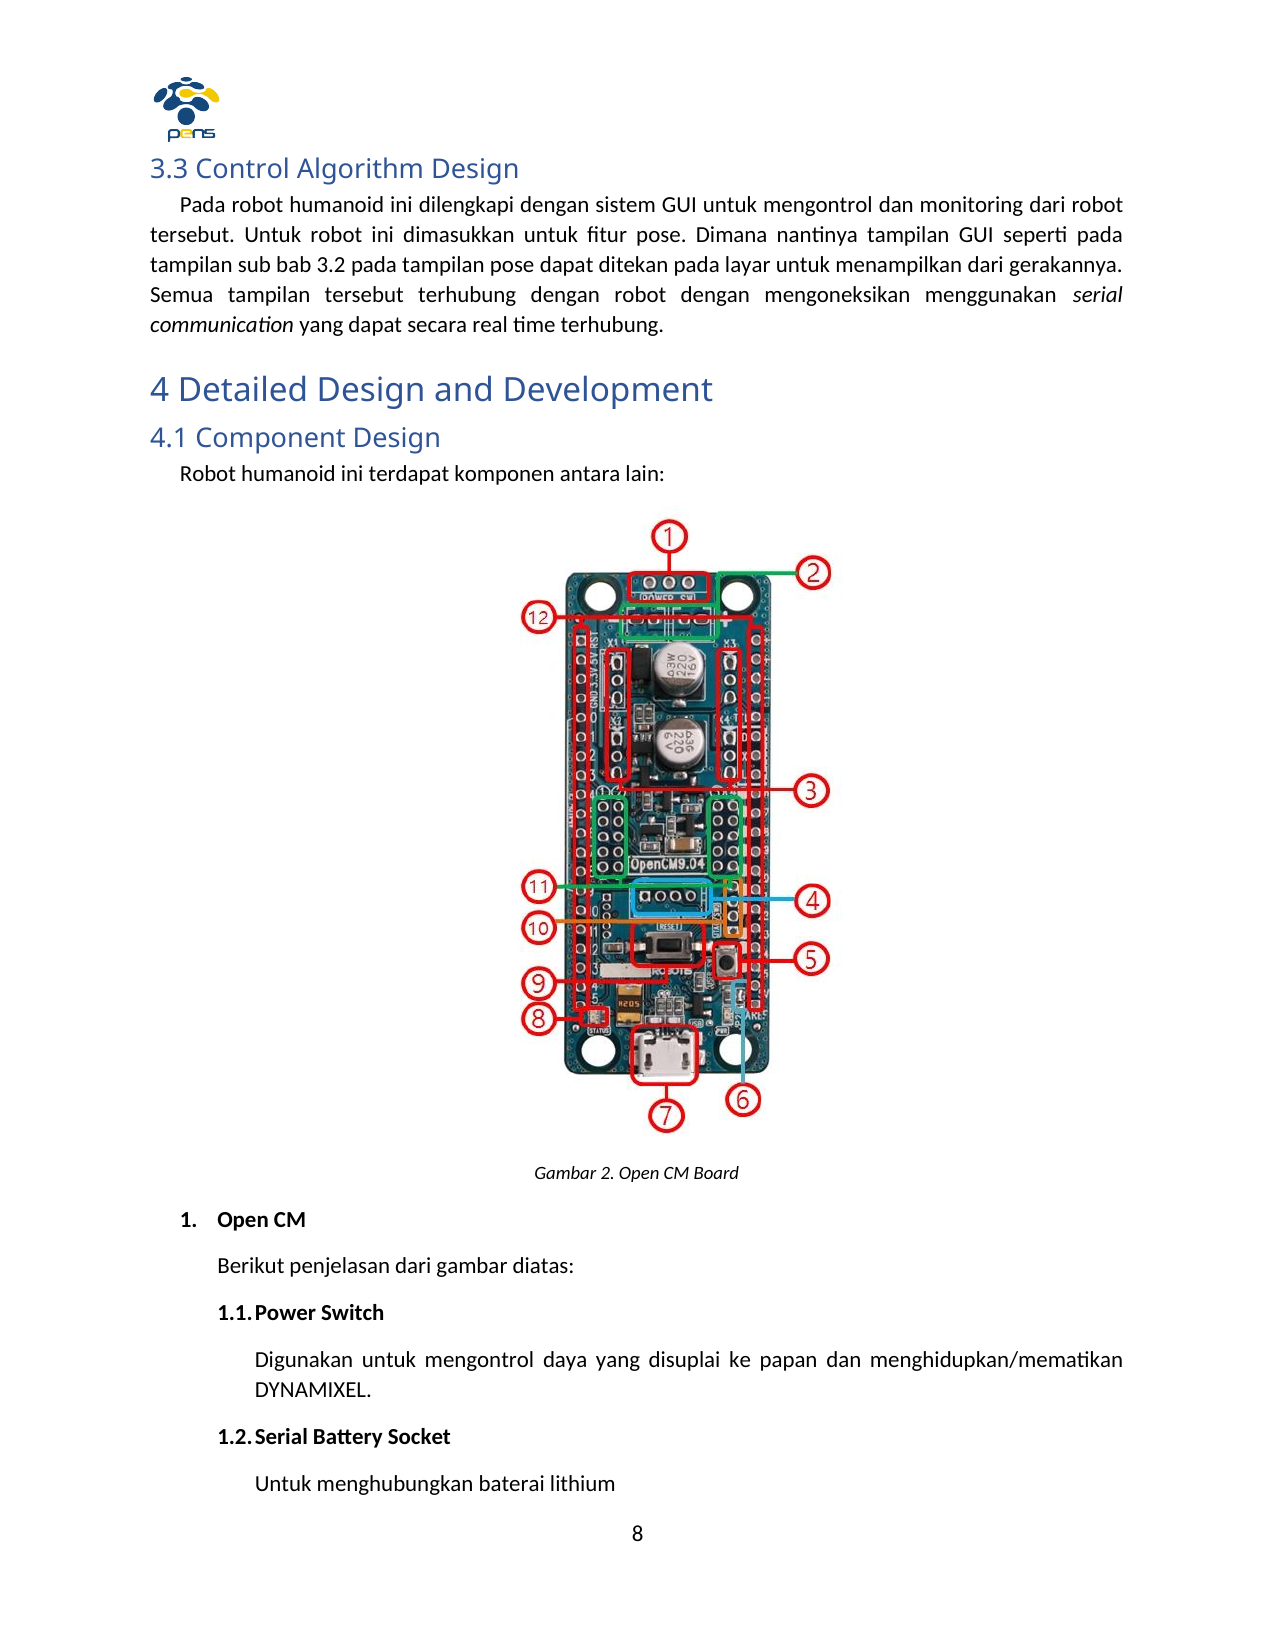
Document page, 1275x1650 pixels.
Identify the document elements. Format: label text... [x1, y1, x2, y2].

list Serial Battery Socket [217, 1422, 1125, 1451]
subtitle 4.1 Component Design [150, 419, 1125, 456]
subtitle 4 Detailed Design and Development [150, 366, 1125, 411]
picture [504, 506, 854, 1143]
picture [150, 75, 223, 144]
text Robot humanoid ini terdapat komponen antara lain: [150, 459, 1125, 487]
subtitle 3.3 Control Algorithm Design [150, 150, 1125, 187]
text Berikut penjelasan dari gambar diatas: [217, 1252, 1125, 1280]
text Digunakan untuk mengontrol daya yang disuplai ke papan dan menghidupkan/mematikan DYNAMIXEL. [254, 1345, 1125, 1404]
text Pada robot humanoid ini dilengkapi dengan sistem GUI untuk mengontrol dan monitoring dari robot tersebut. Untuk robot ini dimasukkan untuk fitur pose. Dimana nantinya tampilan GUI seperti pada tampilan sub bab 3.2 pada tampilan pose dapat ditekan pada layar untuk menampilkan dari gerakannya. Semua tampilan tersebut terhubung dengan robot dengan mengoneksikan menggunakan serial communication yang dapat secara real time terhubung. [150, 190, 1125, 339]
list Open CM [179, 1205, 1125, 1233]
list Power Switch [217, 1298, 1125, 1327]
text Untuk menghubungkan baterai lithium [254, 1469, 1125, 1497]
